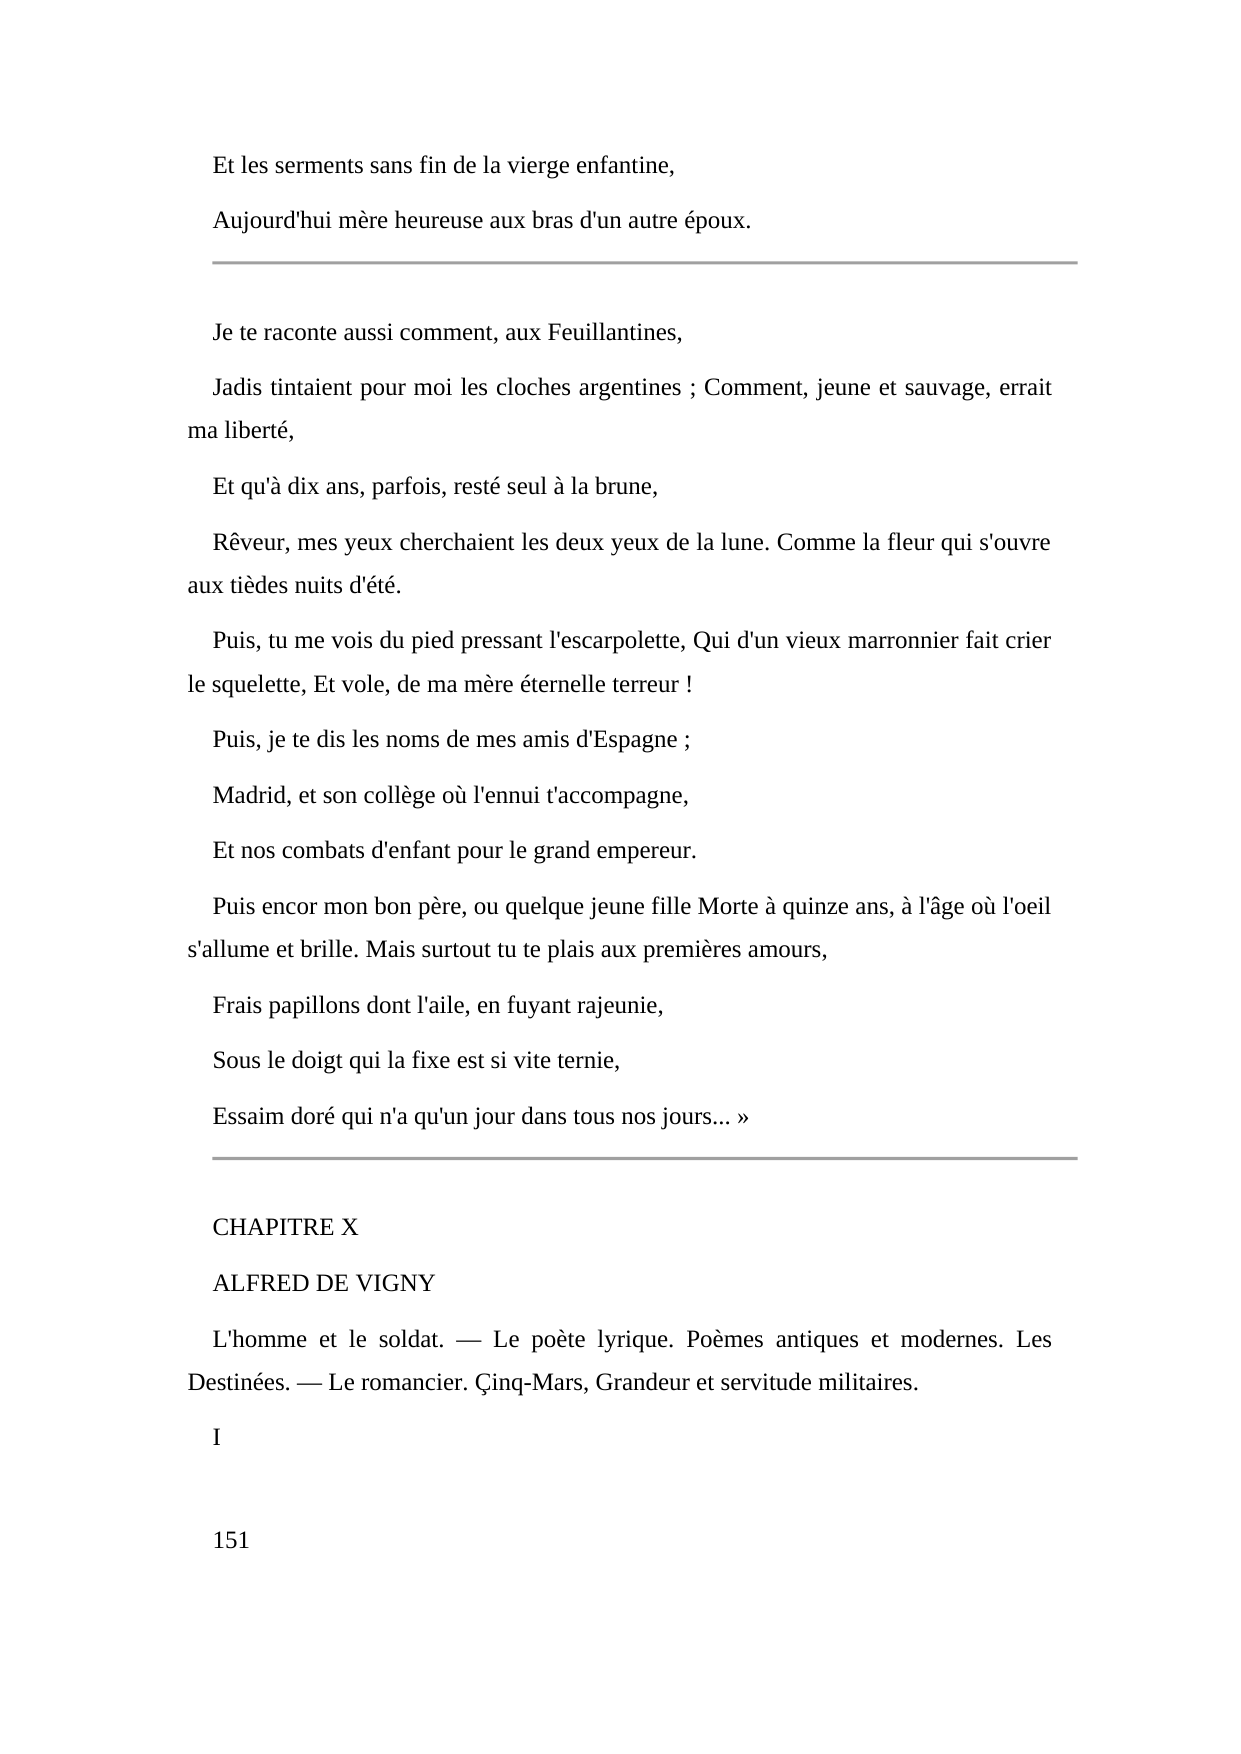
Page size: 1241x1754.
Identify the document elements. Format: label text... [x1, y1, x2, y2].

text L'homme et le soldat. — Le poète lyrique. Poèmes antiques et modernes. Les Destinées. — Le romancier. Çinq-Mars, Grandeur et servitude militaires. [187, 1324, 1053, 1396]
text Puis encor mon bon père, ou quelque jeune fille Morte à quinze ans, à l'âge où l'oeil s'allume et brille. Mais surtout tu te plais aux premières amours, [187, 891, 1053, 963]
text Et nos combats d'enfant pour le grand empereur. [187, 836, 1053, 864]
text Essaim doré qui n'a qu'un jour dans tous nos jours... » [187, 1101, 1053, 1130]
text ALFRED DE VIGNY [187, 1268, 1053, 1297]
text Jadis tintaient pour moi les cloches argentines ; Comment, jeune et sauvage, errait ma liberté, [187, 372, 1053, 444]
text CHAPITRE X [187, 1212, 1053, 1241]
text Je te raconte aussi comment, aux Feuillantines, [187, 317, 1053, 346]
text Sous le doigt qui la fixe est si vite ternie, [187, 1046, 1053, 1074]
text Madrid, et son collège où l'ennui t'accompagne, [187, 780, 1053, 809]
text Puis, tu me vois du pied pressant l'escarpolette, Qui d'un vieux marronnier fait crier le squelette, Et vole, de ma mère éternelle terreur ! [187, 626, 1053, 697]
text Et les serments sans fin de la vierge enfantine, [187, 150, 1053, 179]
text Puis, je te dis les noms de mes amis d'Espagne ; [187, 724, 1053, 753]
text Aujourd'hui mère heureuse aux bras d'un autre époux. [187, 206, 1053, 234]
text Rêveur, mes yeux cherchaient les deux yeux de la lune. Comme la fleur qui s'ouvre aux tièdes nuits d'été. [187, 527, 1053, 599]
text Et qu'à dix ans, parfois, resté seul à la brune, [187, 471, 1053, 500]
text I [187, 1422, 1053, 1451]
text Frais papillons dont l'aile, en fuyant rajeunie, [187, 990, 1053, 1019]
